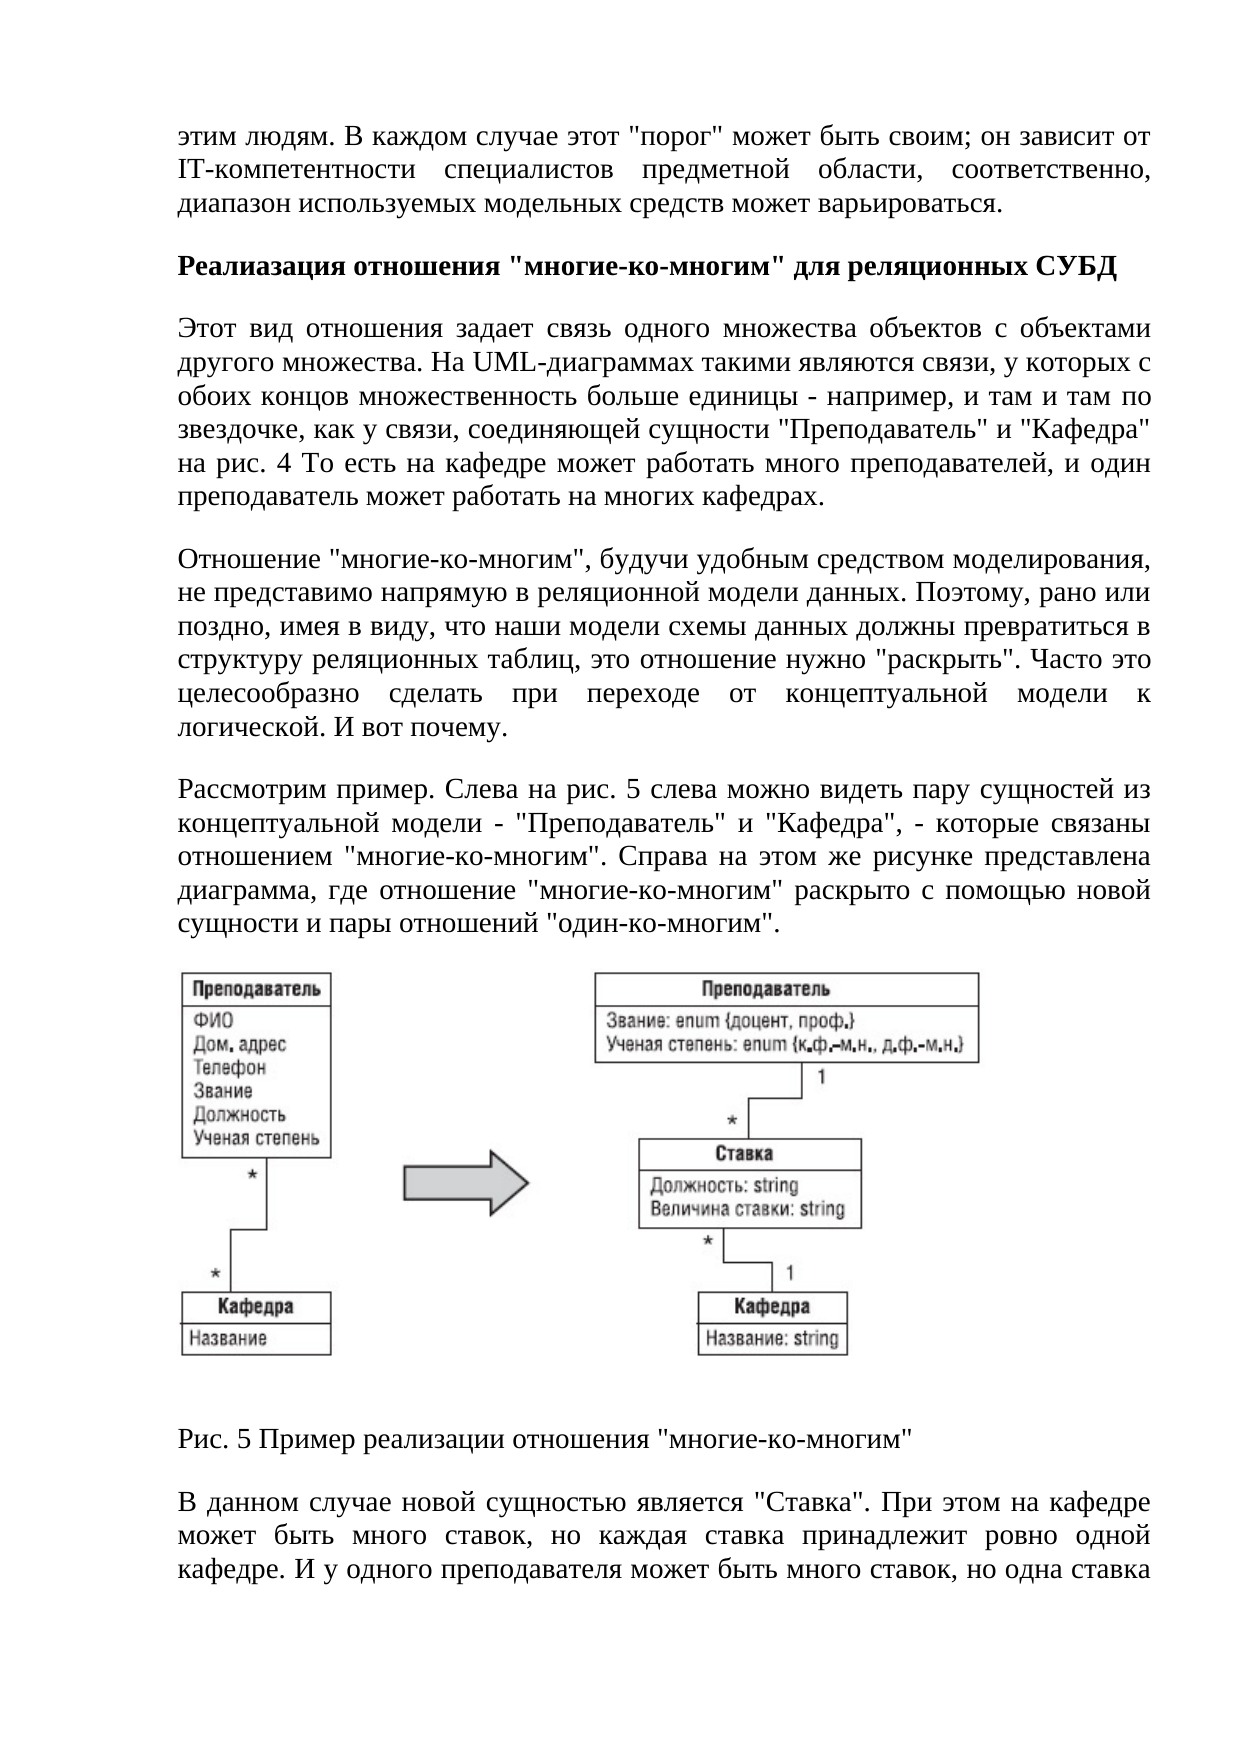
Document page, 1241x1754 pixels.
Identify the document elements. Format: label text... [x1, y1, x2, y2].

text Рис. 5 Пример реализации отношения "многие-ко-многим" [177, 1392, 1152, 1454]
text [177, 118, 1152, 219]
text Этот вид отношения задает связь одного множества объектов с объектами другого множества. На UML-диаграммах такими являются связи, у которых с обоих концов множественность больше единицы - например, и там и там по звездочке, как у связи, соединяющей сущности "Преподаватель" и "Кафедра" на рис. 4 То есть на кафедре может работать много преподавателей, и один преподаватель может работать на многих кафедрах. [177, 311, 1152, 512]
text Реалиазация отношения "многие-ко-многим" для реляционных СУБД [177, 248, 1152, 281]
text Рассмотрим пример. Слева на рис. 5 слева можно видеть пару сущностей из концептуальной модели - "Преподаватель" и "Кафедра", - которые связаны отношением "многие-ко-многим". Справа на этом же рисунке представлена диаграмма, где отношение "многие-ко-многим" раскрыто с помощью новой сущности и пары отношений "один-ко-многим". [177, 771, 1152, 939]
text Отношение "многие-ко-многим", будучи удобным средством моделирования, не представимо напрямую в реляционной модели данных. Поэтому, рано или поздно, имея в виду, что наши модели схемы данных должны превратиться в структуру реляционных таблиц, это отношение нужно "раскрыть". Часто это целесообразно сделать при переходе от концептуальной модели к логической. И вот почему. [177, 541, 1152, 742]
picture [177, 968, 985, 1359]
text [177, 1484, 1152, 1584]
